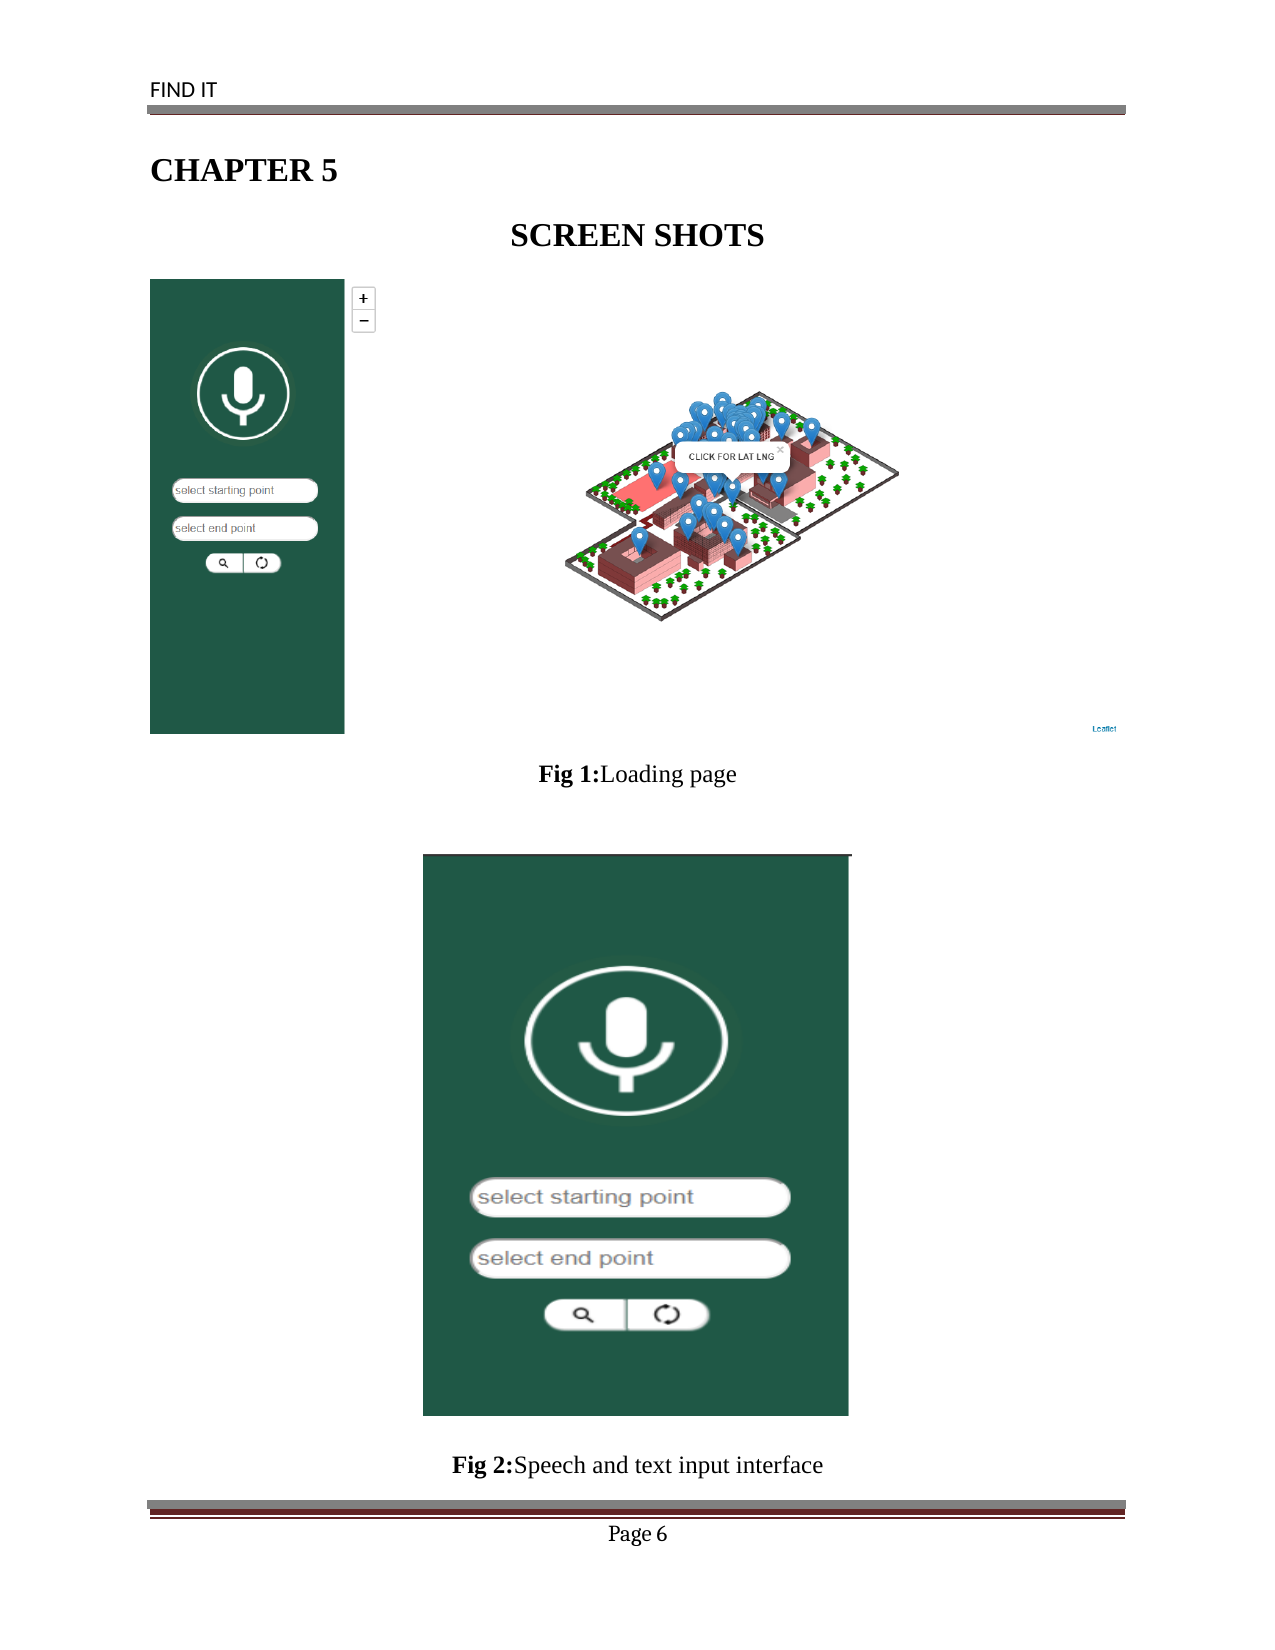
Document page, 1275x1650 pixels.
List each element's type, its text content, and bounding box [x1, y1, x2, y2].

picture [423, 854, 852, 1416]
picture [150, 279, 1125, 734]
text Fig 1:Loading page [150, 759, 1125, 788]
text CHAPTER 5 [150, 150, 1125, 188]
text SCREEN SHOTS [150, 215, 1125, 253]
text Fig 2:Speech and text input interface [150, 1450, 1125, 1479]
